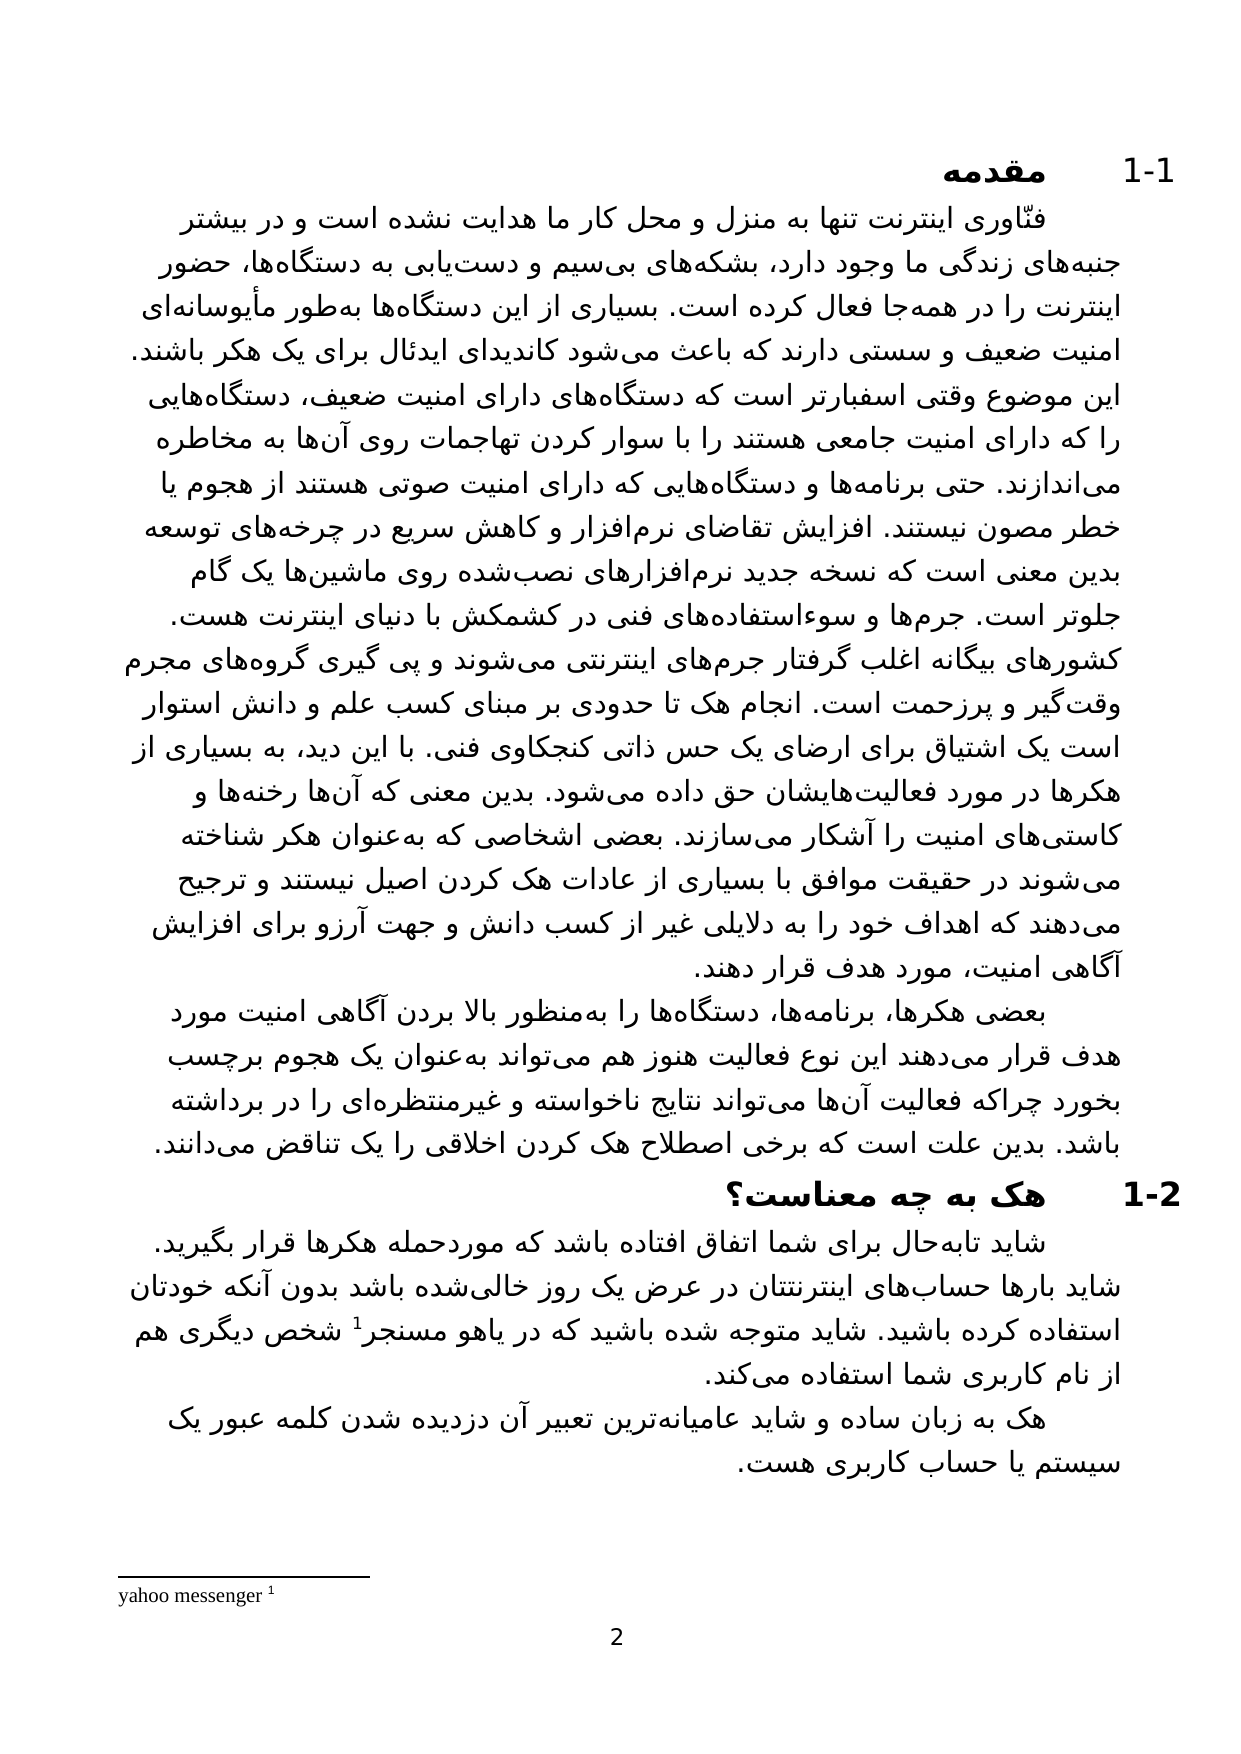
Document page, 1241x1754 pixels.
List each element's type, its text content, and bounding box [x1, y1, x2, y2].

subtitle هک به چه معناست؟ [118, 1175, 1122, 1214]
text شاید تابه‌حال برای شما اتفاق افتاده باشد که موردحمله هکرها قرار بگیرید. شاید بارها حساب‌های اینترنتتان در عرض یک روز خالی‌شده باشد بدون آنکه خودتان استفاده کرده باشید. شاید متوجه شده باشید که در یاهو مسنجر شخص دیگری هم از نام کاربری شما استفاده می‌کند. [118, 1226, 1122, 1392]
text بعضی هکرها، برنامه‌ها، دستگاه‌ها را به‌منظور بالا بردن آگاهی امنیت مورد هدف قرار می‌دهند این نوع فعالیت هنوز هم می‌تواند به‌عنوان یک هجوم برچسب بخورد چراکه فعالیت آن‌ها می‌تواند نتایج ناخواسته و غیرمنتظره‌ای را در برداشته باشد. بدین علت است که برخی اصطلاح هک کردن اخلاقی را یک تناقض می‌دانند. [118, 995, 1122, 1161]
subtitle مقدمه [118, 151, 1122, 190]
text هک به زبان ساده و شاید عامیانه‌ترین تعبیر آن دزدیده شدن کلمه عبور یک سیستم یا حساب کاربری هست. [118, 1402, 1122, 1480]
text فنّاوری اینترنت تنها به منزل و محل کار ما هدایت نشده است و در بیشتر جنبه‌های زندگی ما وجود دارد، بشکه‌های بی‌سیم و دست‌یابی به دستگاه‌ها، حضور اینترنت را در همه‌جا فعال کرده است. بسیاری از این دستگاه‌ها به‌طور مأیوسانه‌ای امنیت ضعیف و سستی دارند که باعث می‌شود کاندیدای ایدئال برای یک هکر باشند. این موضوع وقتی اسفبارتر است که دستگاه‌های دارای امنیت ضعیف، دستگاه‌هایی را که دارای امنیت جامعی هستند را با سوار کردن تهاجمات روی آن‌ها به مخاطره می‌اندازند. حتی برنامه‌ها و دستگاه‌هایی که دارای امنیت صوتی هستند از هجوم یا خطر مصون نیستند. افزایش تقاضای نرم‌افزار و کاهش سریع در چرخه‌های توسعه بدین معنی است که نسخه جدید نرم‌افزارهای نصب‌شده روی ماشین‌ها یک گام جلوتر است. جرم‌ها و سوءاستفاده‌های فنی در کشمکش با دنیای اینترنت هست. کشورهای بیگانه اغلب گرفتار جرم‌های اینترنتی می‌شوند و پی گیری گروه‌های مجرم وقت‌گیر و پرزحمت است. انجام هک تا حدودی بر مبنای کسب علم و دانش استوار است یک اشتیاق برای ارضای یک حس ذاتی کنجکاوی فنی. با این دید، به بسیاری از هکرها در مورد فعالیت‌هایشان حق داده می‌شود. بدین معنی که آن‌ها رخنه‌ها و کاستی‌های امنیت را آشکار می‌سازند. بعضی اشخاصی که به‌عنوان هکر شناخته می‌شوند در حقیقت موافق با بسیاری از عادات هک کردن اصیل نیستند و ترجیح می‌دهند که اهداف خود را به دلایلی غیر از کسب دانش و جهت آرزو برای افزایش آگاهی امنیت، مورد هدف قرار دهند. [118, 202, 1122, 984]
